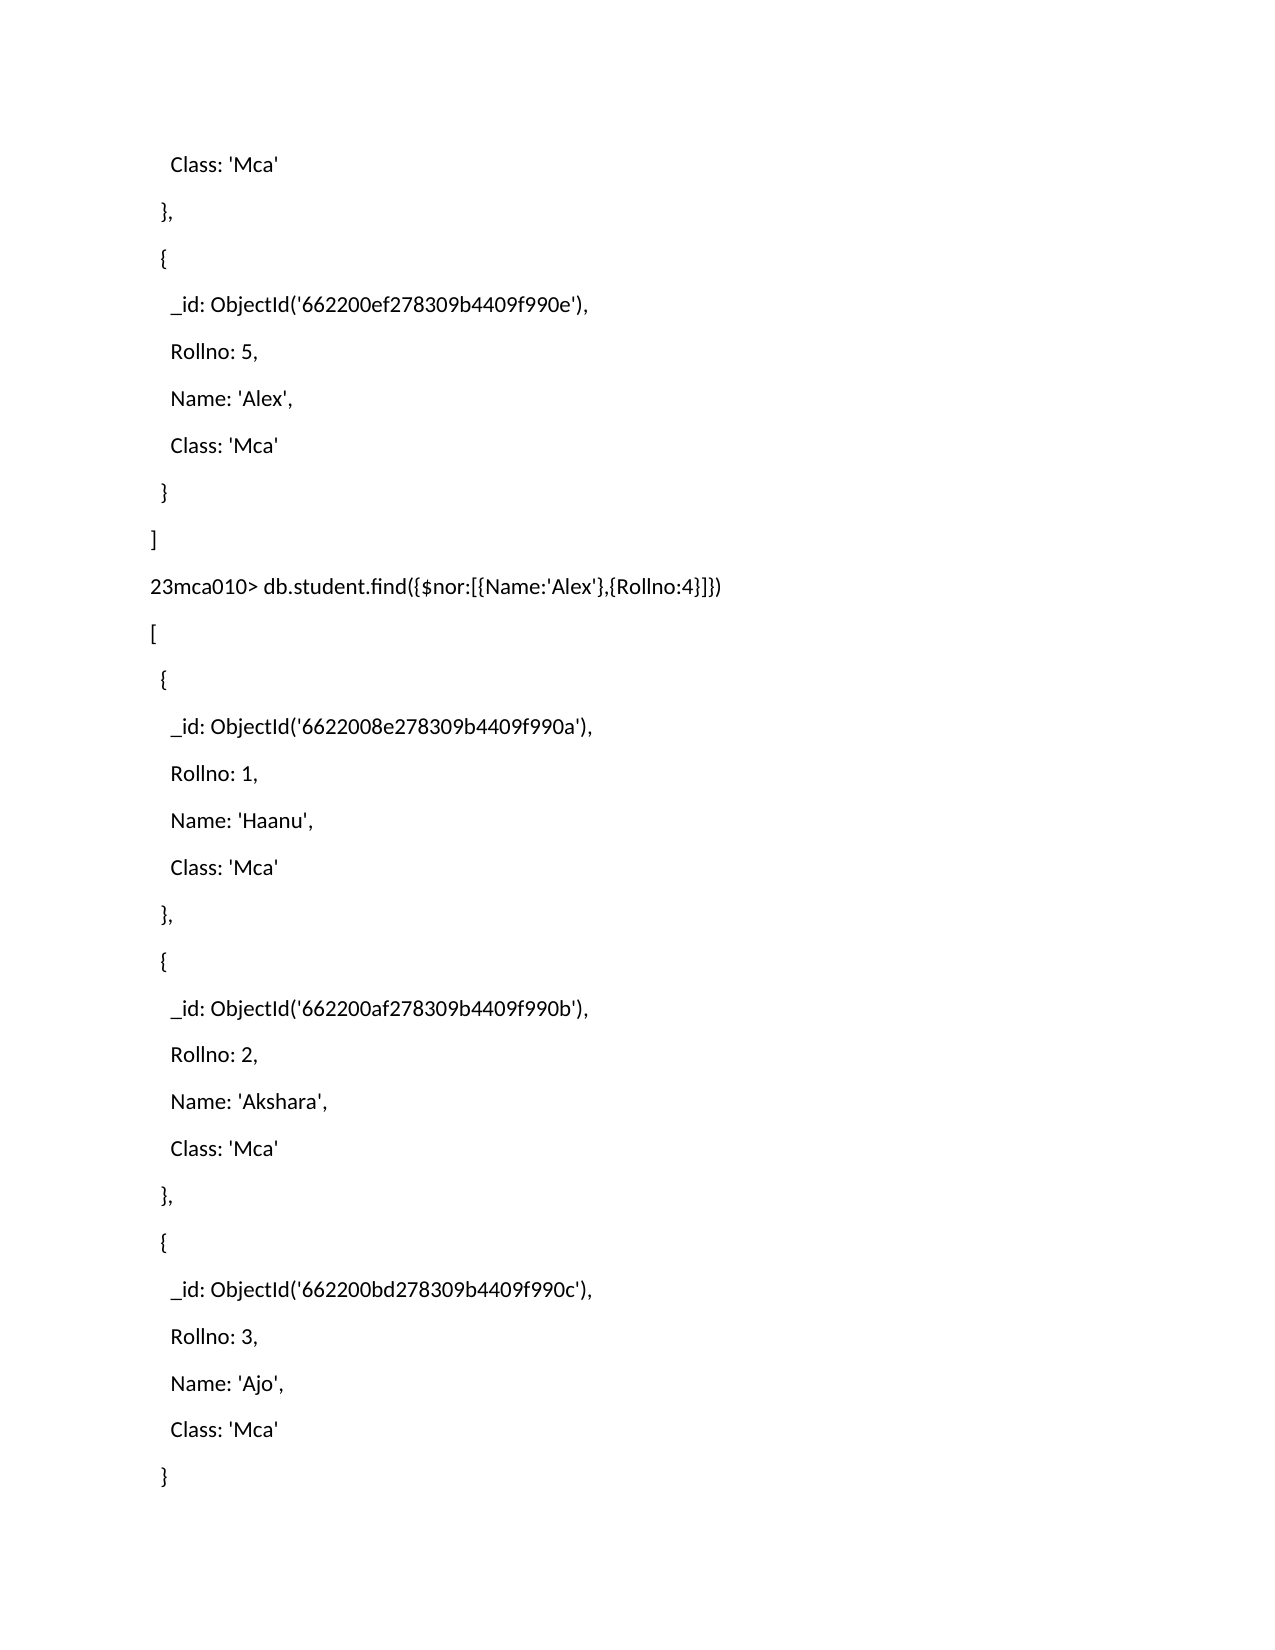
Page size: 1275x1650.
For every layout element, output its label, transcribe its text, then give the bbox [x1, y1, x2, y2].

text Name: 'Akshara', [150, 1087, 1125, 1116]
text { [150, 666, 1125, 694]
text } [150, 478, 1125, 506]
text _id: ObjectId('662200ef278309b4409f990e'), [150, 291, 1125, 319]
text { [150, 1228, 1125, 1256]
text Rollno: 1, [150, 759, 1125, 787]
text } [150, 1462, 1125, 1491]
text [ [150, 619, 1125, 647]
text Name: 'Haanu', [150, 806, 1125, 834]
text Rollno: 3, [150, 1322, 1125, 1350]
text _id: ObjectId('662200bd278309b4409f990c'), [150, 1275, 1125, 1303]
text }, [150, 1181, 1125, 1209]
text _id: ObjectId('662200af278309b4409f990b'), [150, 994, 1125, 1022]
text Class: 'Mca' [150, 431, 1125, 459]
text 23mca010> db.student.find({$nor:[{Name:'Alex'},{Rollno:4}]}) [150, 572, 1125, 600]
text Class: 'Mca' [150, 853, 1125, 881]
text _id: ObjectId('6622008e278309b4409f990a'), [150, 712, 1125, 741]
text }, [150, 197, 1125, 225]
text ] [150, 525, 1125, 553]
text Class: 'Mca' [150, 1416, 1125, 1444]
text { [150, 244, 1125, 272]
text Rollno: 2, [150, 1041, 1125, 1069]
text { [150, 947, 1125, 975]
text }, [150, 900, 1125, 928]
text Name: 'Alex', [150, 384, 1125, 412]
text Class: 'Mca' [150, 1134, 1125, 1162]
text Rollno: 5, [150, 337, 1125, 366]
text Class: 'Mca' [150, 150, 1125, 178]
text Name: 'Ajo', [150, 1369, 1125, 1397]
